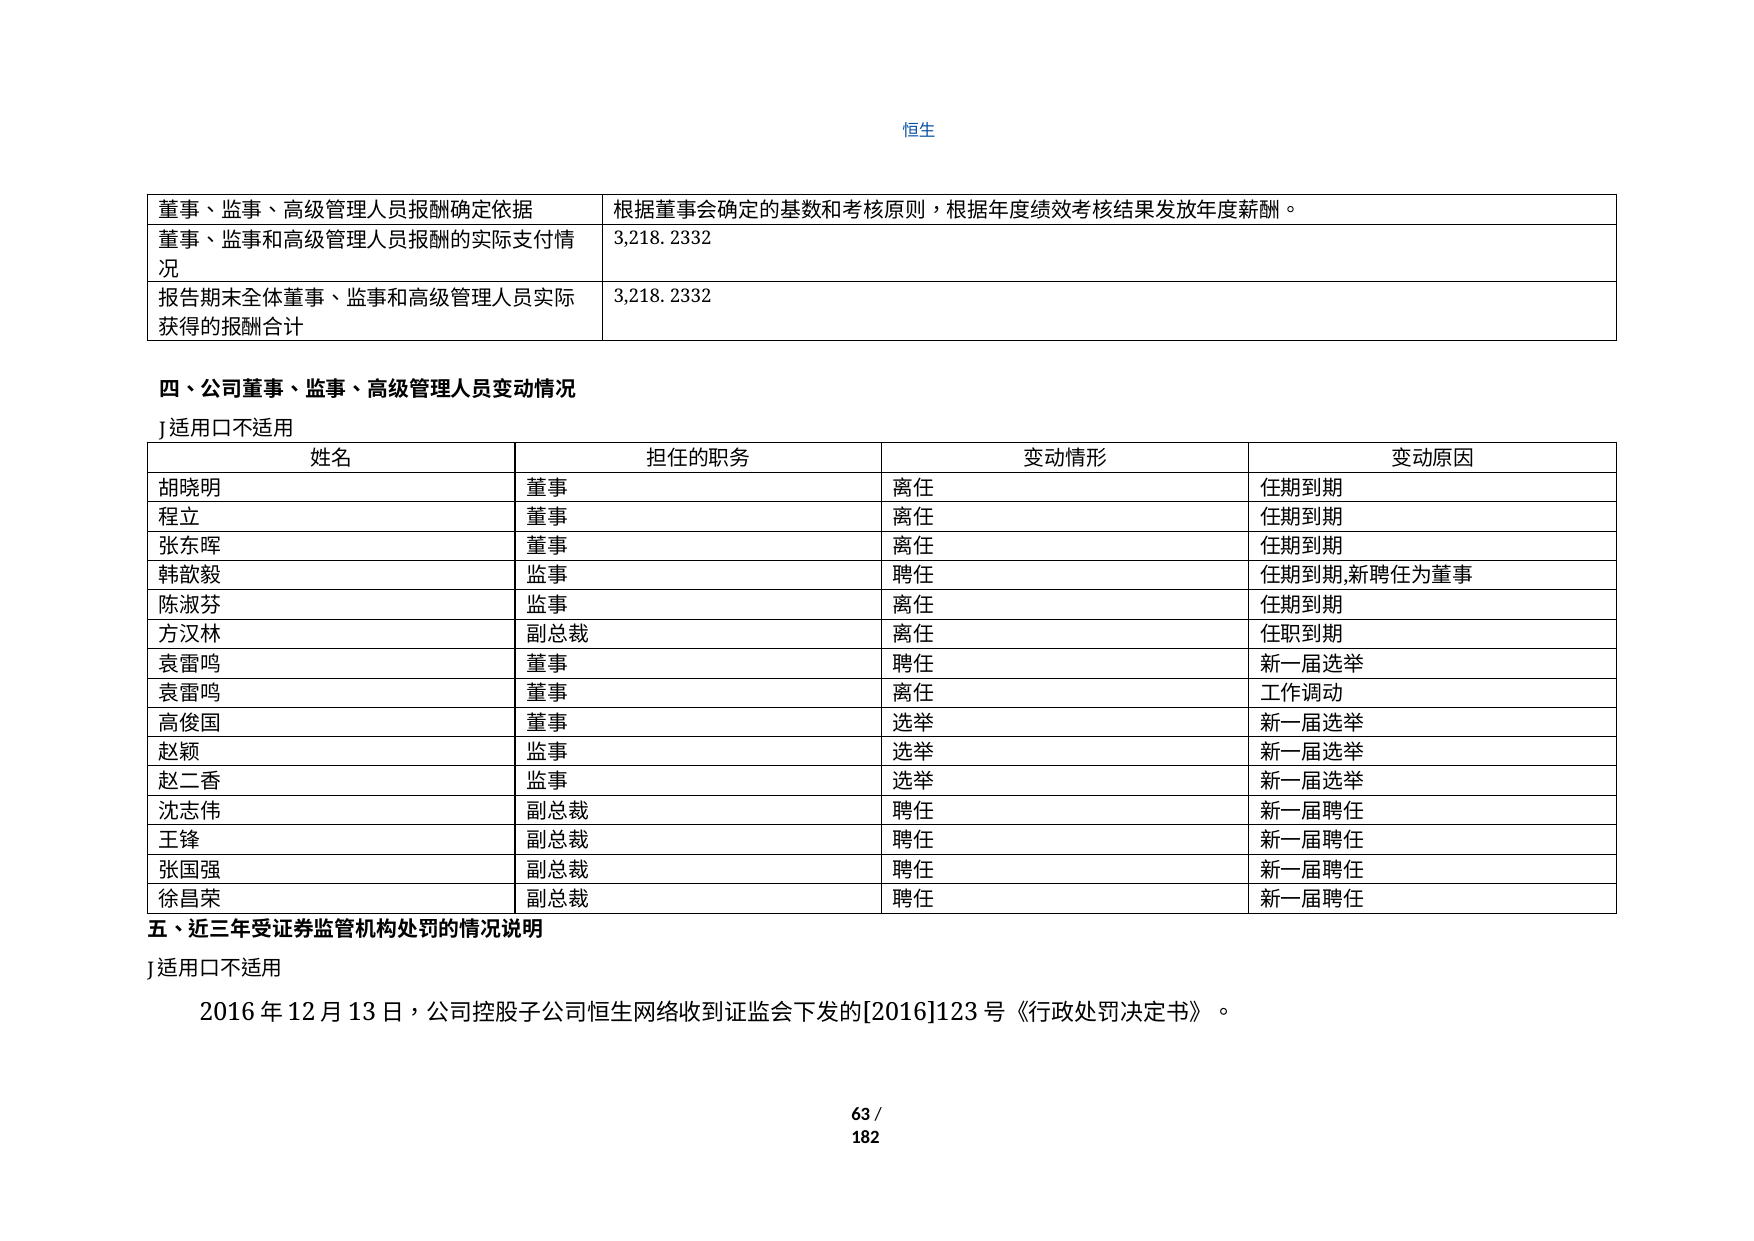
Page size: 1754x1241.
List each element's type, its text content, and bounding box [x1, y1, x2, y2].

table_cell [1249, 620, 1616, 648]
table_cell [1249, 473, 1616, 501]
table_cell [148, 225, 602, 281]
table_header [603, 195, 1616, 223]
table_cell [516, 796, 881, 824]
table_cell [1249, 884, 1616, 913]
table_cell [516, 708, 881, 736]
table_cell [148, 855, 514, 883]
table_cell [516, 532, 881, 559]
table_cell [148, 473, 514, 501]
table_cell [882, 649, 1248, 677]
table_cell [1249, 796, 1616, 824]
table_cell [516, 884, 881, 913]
text 四、公司董事、监事、高级管理人员变动情况 [159, 374, 1617, 403]
text J适用口不适用 [159, 413, 1617, 442]
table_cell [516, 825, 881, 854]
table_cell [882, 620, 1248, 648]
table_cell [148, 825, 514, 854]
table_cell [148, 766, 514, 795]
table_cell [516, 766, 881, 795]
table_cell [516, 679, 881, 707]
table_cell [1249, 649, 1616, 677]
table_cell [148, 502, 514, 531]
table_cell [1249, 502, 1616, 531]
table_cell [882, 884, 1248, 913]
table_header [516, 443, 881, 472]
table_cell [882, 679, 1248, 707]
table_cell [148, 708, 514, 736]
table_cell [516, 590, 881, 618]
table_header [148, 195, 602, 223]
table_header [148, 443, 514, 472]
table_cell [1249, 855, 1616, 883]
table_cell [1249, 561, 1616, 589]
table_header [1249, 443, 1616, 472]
text 2016年12月13日，公司控股子公司恒生网络收到证监会下发的[2016]123号《行政处罚决定书》。 [147, 982, 1617, 1031]
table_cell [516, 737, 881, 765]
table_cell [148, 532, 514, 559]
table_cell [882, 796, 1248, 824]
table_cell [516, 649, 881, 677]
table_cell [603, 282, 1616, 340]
text J适用口不适用 [147, 953, 1617, 982]
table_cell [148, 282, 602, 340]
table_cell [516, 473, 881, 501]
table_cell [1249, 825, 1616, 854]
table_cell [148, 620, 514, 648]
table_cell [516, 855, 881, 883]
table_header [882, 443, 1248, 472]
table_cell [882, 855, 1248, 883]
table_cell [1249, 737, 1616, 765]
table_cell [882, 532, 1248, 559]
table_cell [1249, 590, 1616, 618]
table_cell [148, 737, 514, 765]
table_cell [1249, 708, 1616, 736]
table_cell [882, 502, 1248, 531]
text 五、近三年受证券监管机构处罚的情况说明 [147, 914, 1617, 943]
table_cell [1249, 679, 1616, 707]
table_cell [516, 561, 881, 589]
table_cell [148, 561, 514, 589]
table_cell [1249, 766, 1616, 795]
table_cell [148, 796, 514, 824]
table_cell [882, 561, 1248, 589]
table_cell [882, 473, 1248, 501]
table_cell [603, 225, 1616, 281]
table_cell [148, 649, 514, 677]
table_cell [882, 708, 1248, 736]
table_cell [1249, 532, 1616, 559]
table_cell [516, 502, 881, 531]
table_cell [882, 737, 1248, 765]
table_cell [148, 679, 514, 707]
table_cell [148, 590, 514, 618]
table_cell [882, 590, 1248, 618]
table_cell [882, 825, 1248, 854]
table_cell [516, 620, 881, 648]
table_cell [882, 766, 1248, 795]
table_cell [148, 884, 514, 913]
